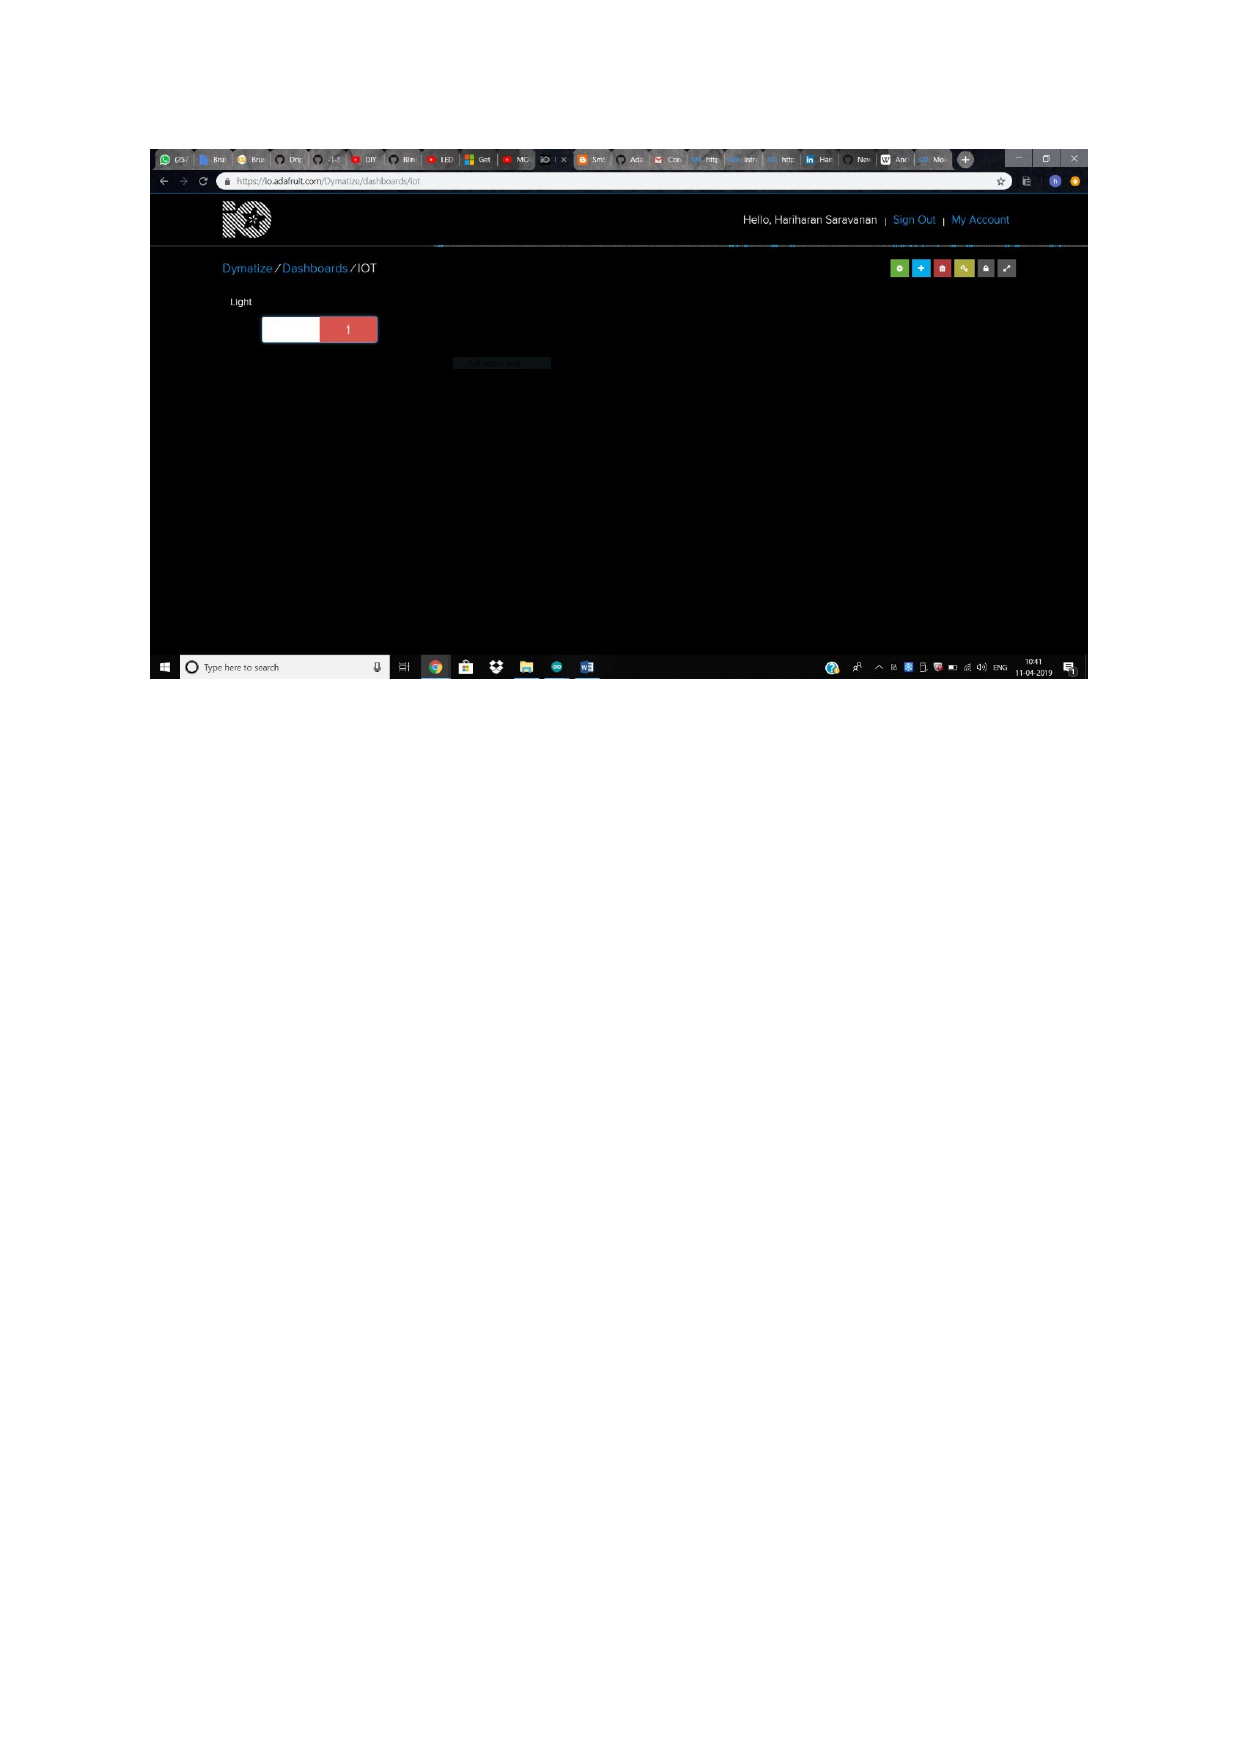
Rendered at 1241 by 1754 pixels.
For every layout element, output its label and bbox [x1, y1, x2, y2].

picture [150, 149, 1088, 679]
